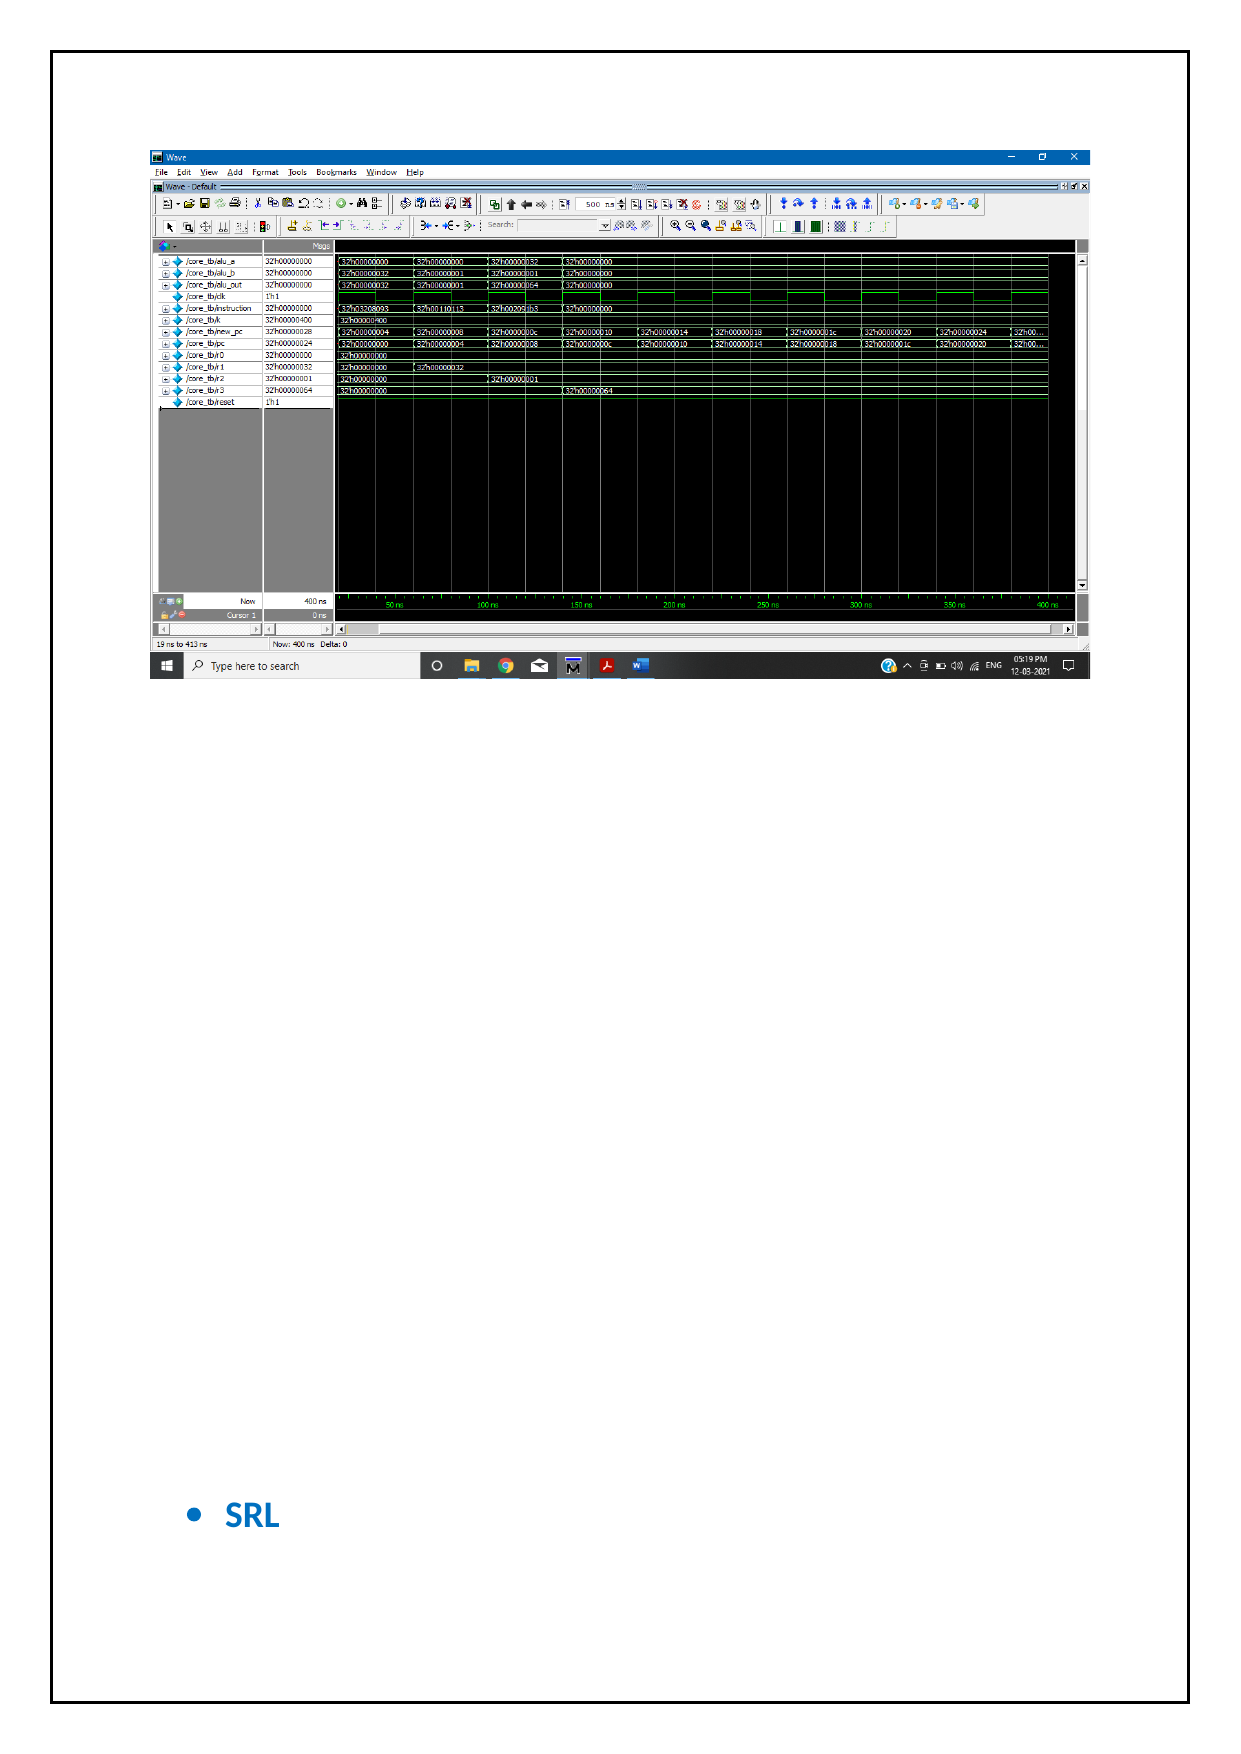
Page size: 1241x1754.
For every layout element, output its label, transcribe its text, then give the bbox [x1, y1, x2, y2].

list SRL [187, 1491, 1090, 1537]
picture [150, 150, 1091, 679]
